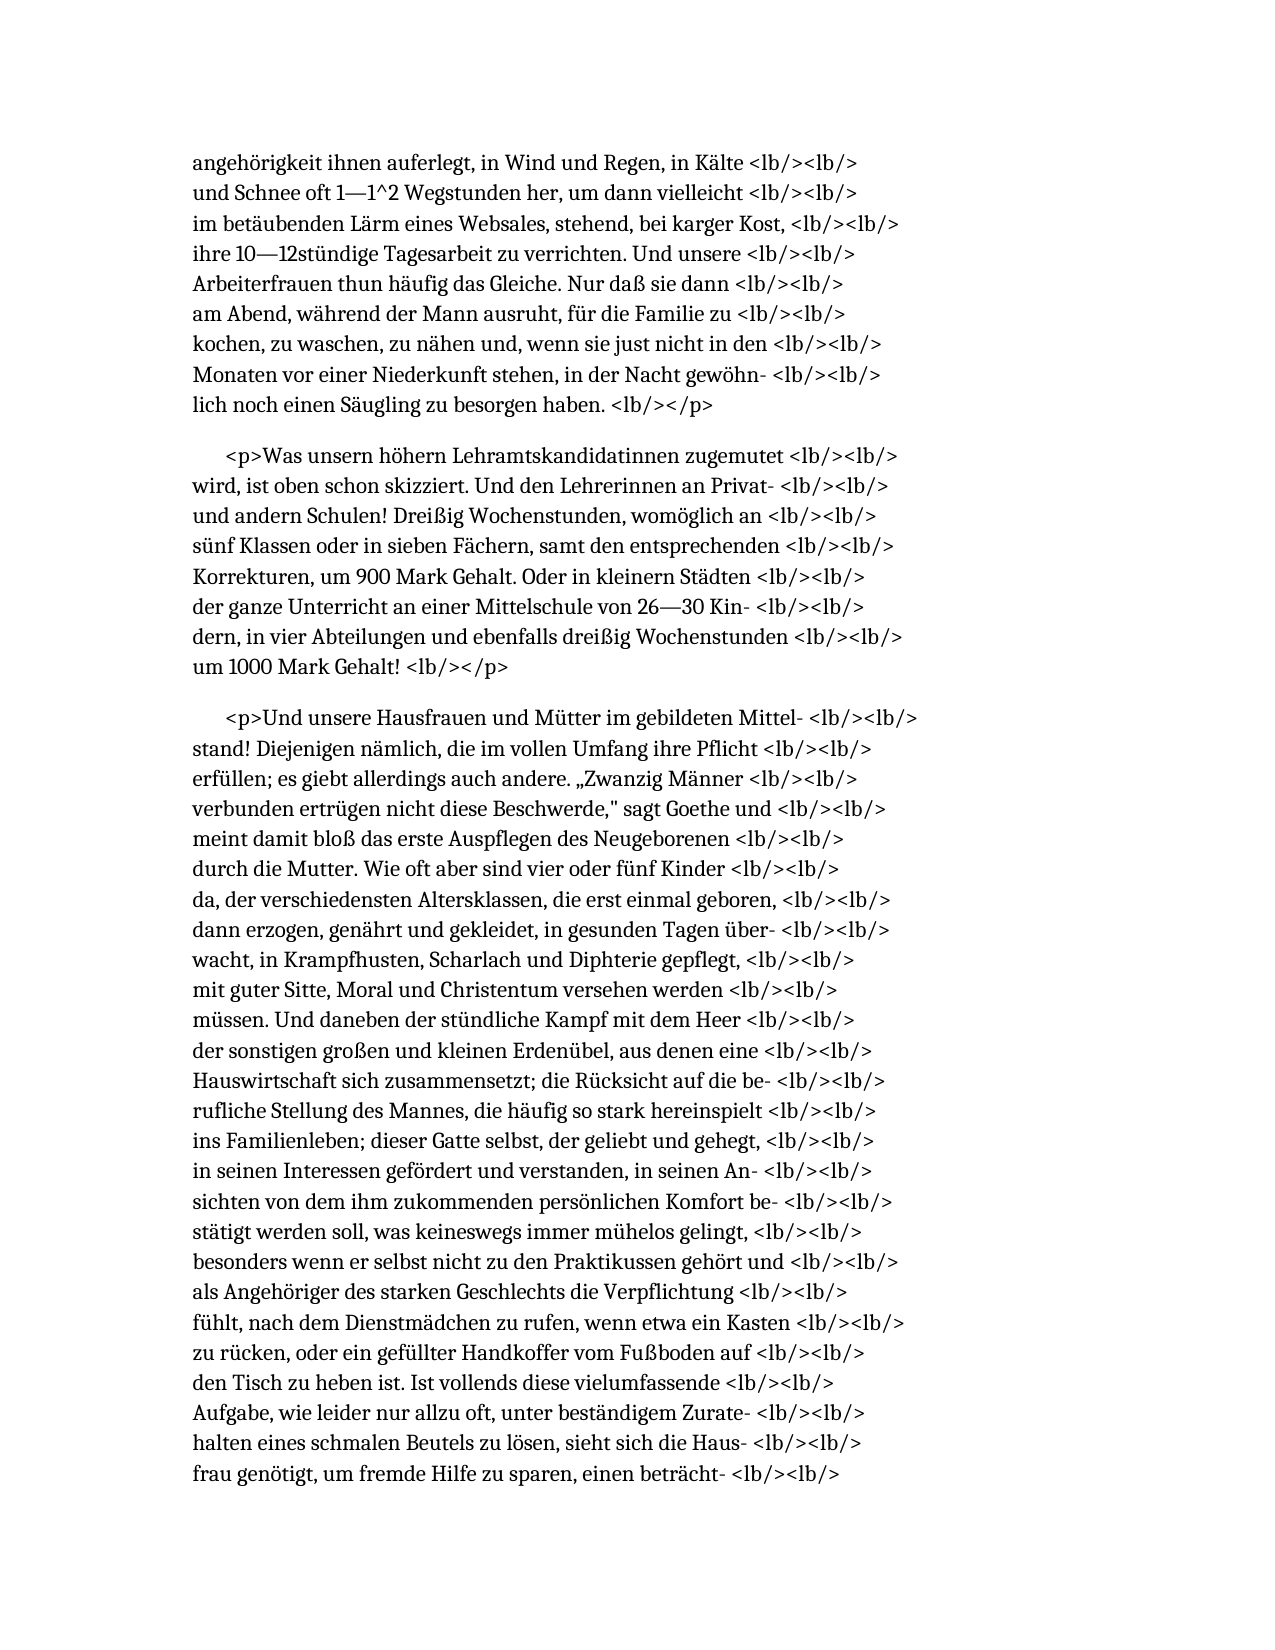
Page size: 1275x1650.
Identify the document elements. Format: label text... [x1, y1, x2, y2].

text <p>Was unsern höhern Lehramtskandidatinnen zugemutet <lb/><lb/> wird, ist oben schon skizziert. Und den Lehrerinnen an Privat- <lb/><lb/> und andern Schulen! Dreißig Wochenstunden, womöglich an <lb/><lb/> sünf Klassen oder in sieben Fächern, samt den entsprechenden <lb/><lb/> Korrekturen, um 900 Mark Gehalt. Oder in kleinern Städten <lb/><lb/> der ganze Unterricht an einer Mittelschule von 26—30 Kin- <lb/><lb/> dern, in vier Abteilungen und ebenfalls dreißig Wochenstunden <lb/><lb/> um 1000 Mark Gehalt! <lb/></p> [187, 443, 1087, 681]
